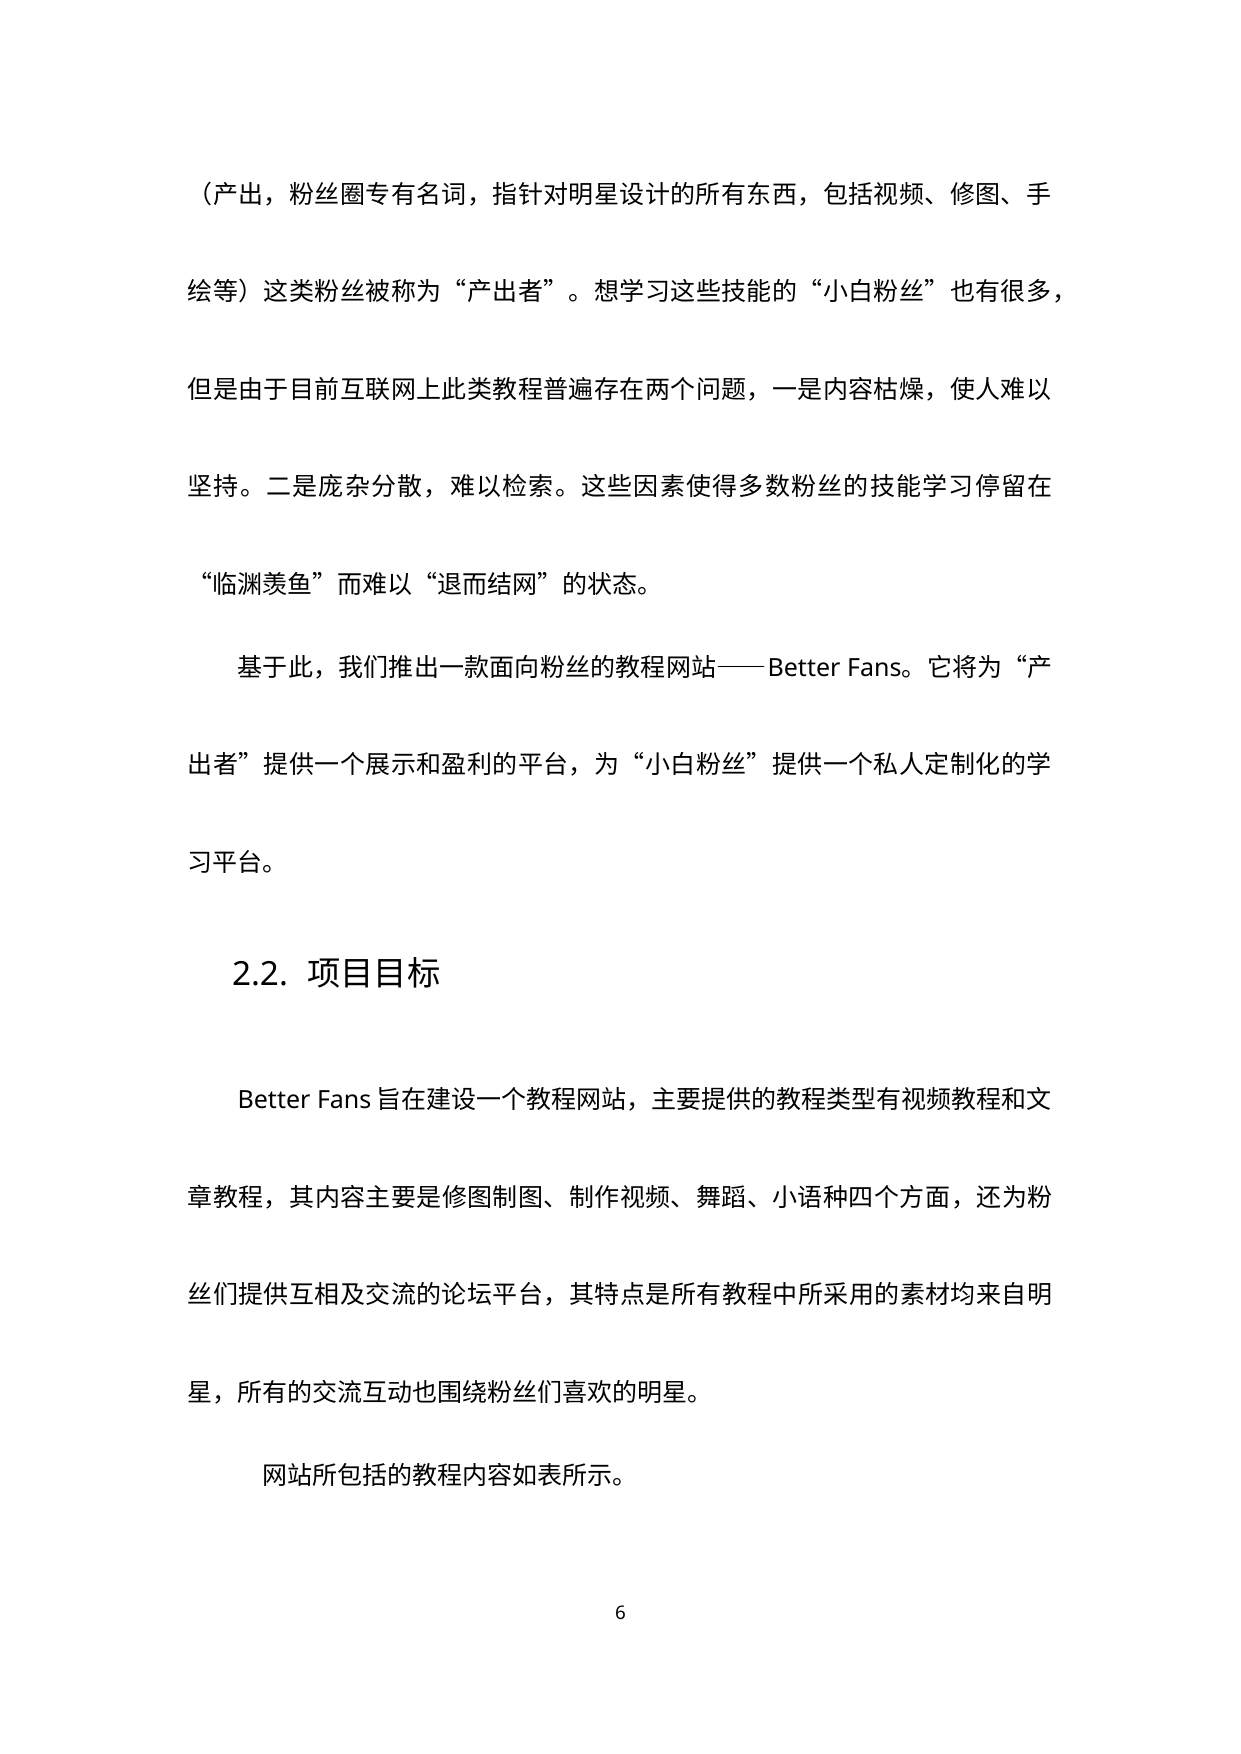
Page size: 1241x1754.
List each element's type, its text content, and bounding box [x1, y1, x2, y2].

text 网站所包括的教程内容如表所示。 [187, 1441, 1053, 1506]
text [187, 160, 1053, 615]
subtitle 项目目标 [232, 938, 1053, 1003]
text Better Fans旨在建设一个教程网站，主要提供的教程类型有视频教程和文章教程，其内容主要是修图制图、制作视频、舞蹈、小语种四个方面，还为粉丝们提供互相及交流的论坛平台，其特点是所有教程中所采用的素材均来自明星，所有的交流互动也围绕粉丝们喜欢的明星。 [187, 1066, 1053, 1423]
text 基于此，我们推出一款面向粉丝的教程网站——Better Fans。它将为“产出者”提供一个展示和盈利的平台，为“小白粉丝”提供一个私人定制化的学习平台。 [187, 633, 1053, 893]
